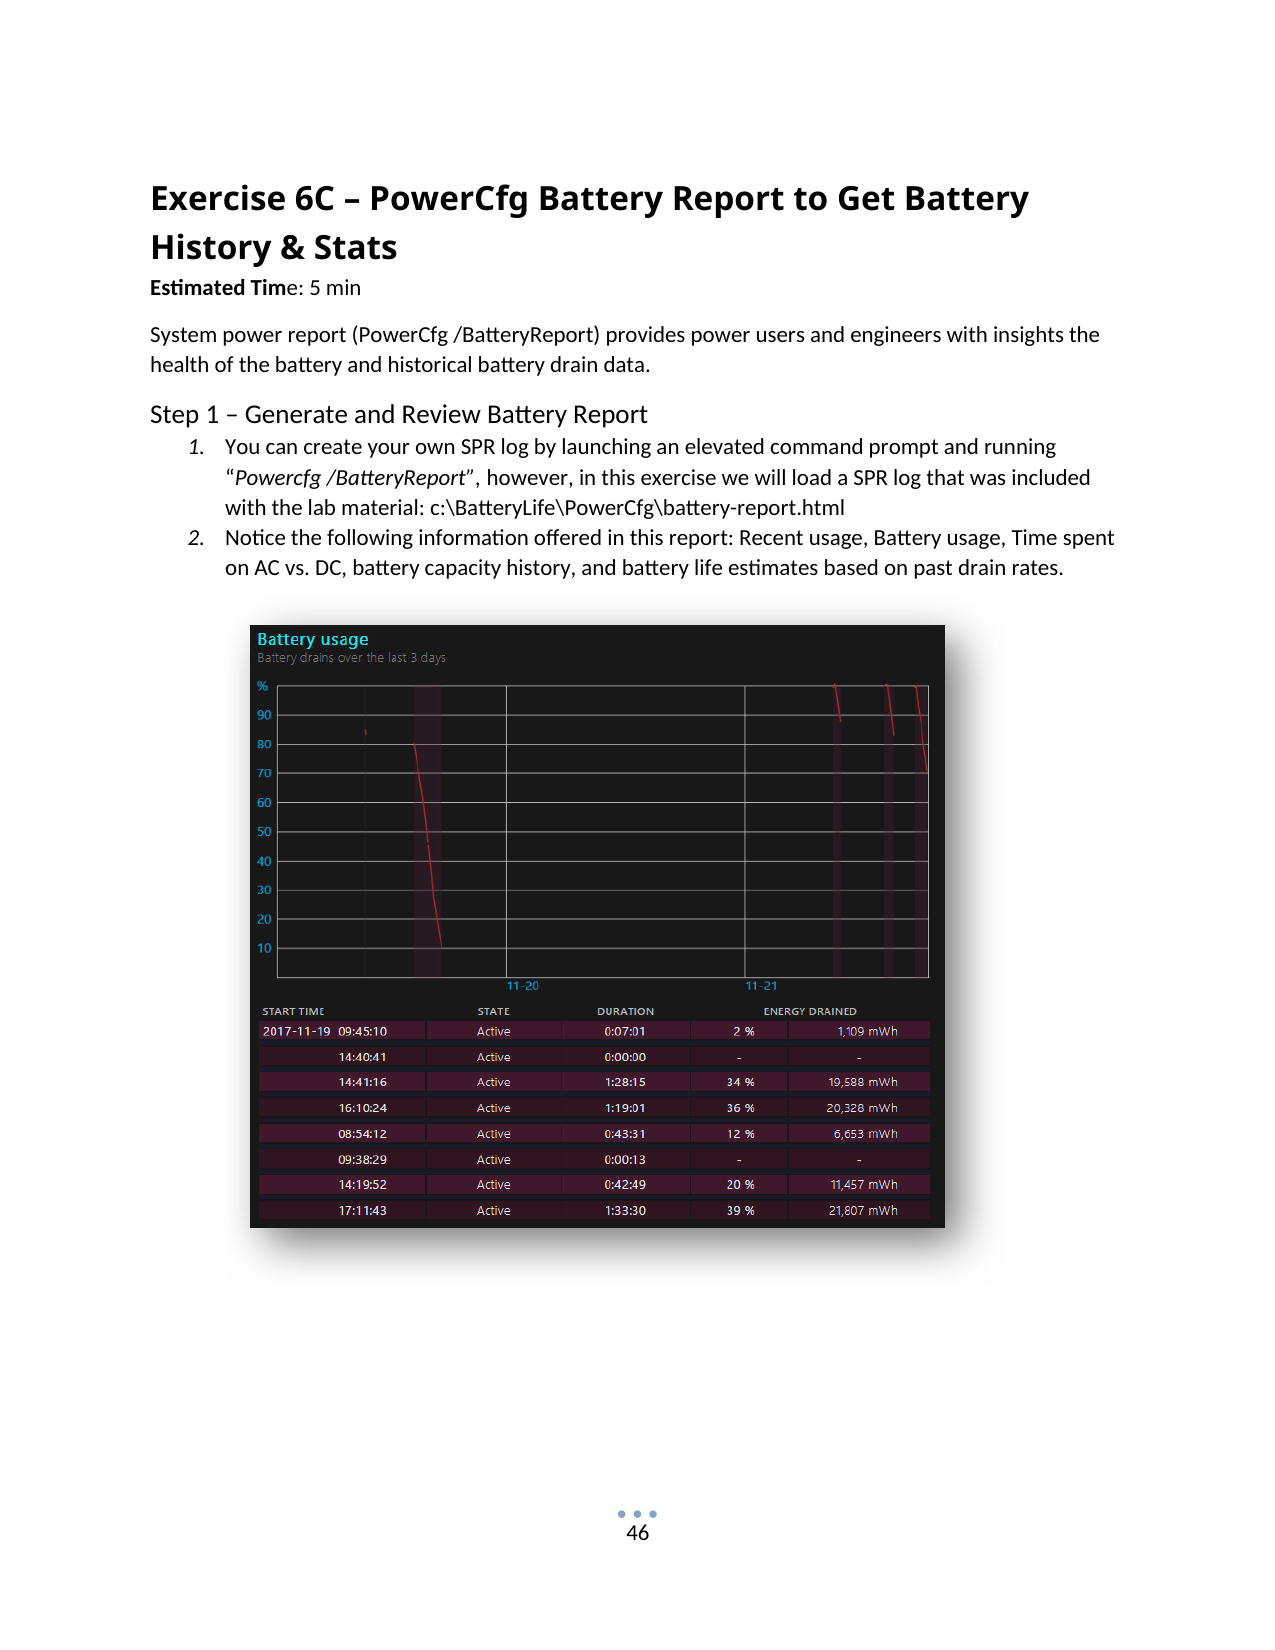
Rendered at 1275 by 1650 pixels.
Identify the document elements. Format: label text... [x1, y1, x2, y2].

list You can create your own SPR log by launching an elevated command prompt and running “Powercfg /BatteryReport”, however, in this exercise we will load a SPR log that was included with the lab material: c:\BatteryLife\PowerCfg\battery-report.html [187, 432, 1125, 521]
picture [250, 625, 945, 1228]
subtitle Exercise 6C – PowerCfg Battery Report to Get Battery History & Stats [150, 175, 1125, 269]
text Estimated Time: 5 min [150, 273, 1125, 301]
subtitle Step 1 – Generate and Review Battery Report [150, 397, 1125, 430]
text System power report (PowerCfg /BatteryReport) provides power users and engineers with insights the health of the battery and historical battery drain data. [150, 320, 1125, 378]
list Notice the following information offered in this report: Recent usage, Battery usage, Time spent on AC vs. DC, battery capacity history, and battery life estimates based on past drain rates. [187, 523, 1125, 581]
